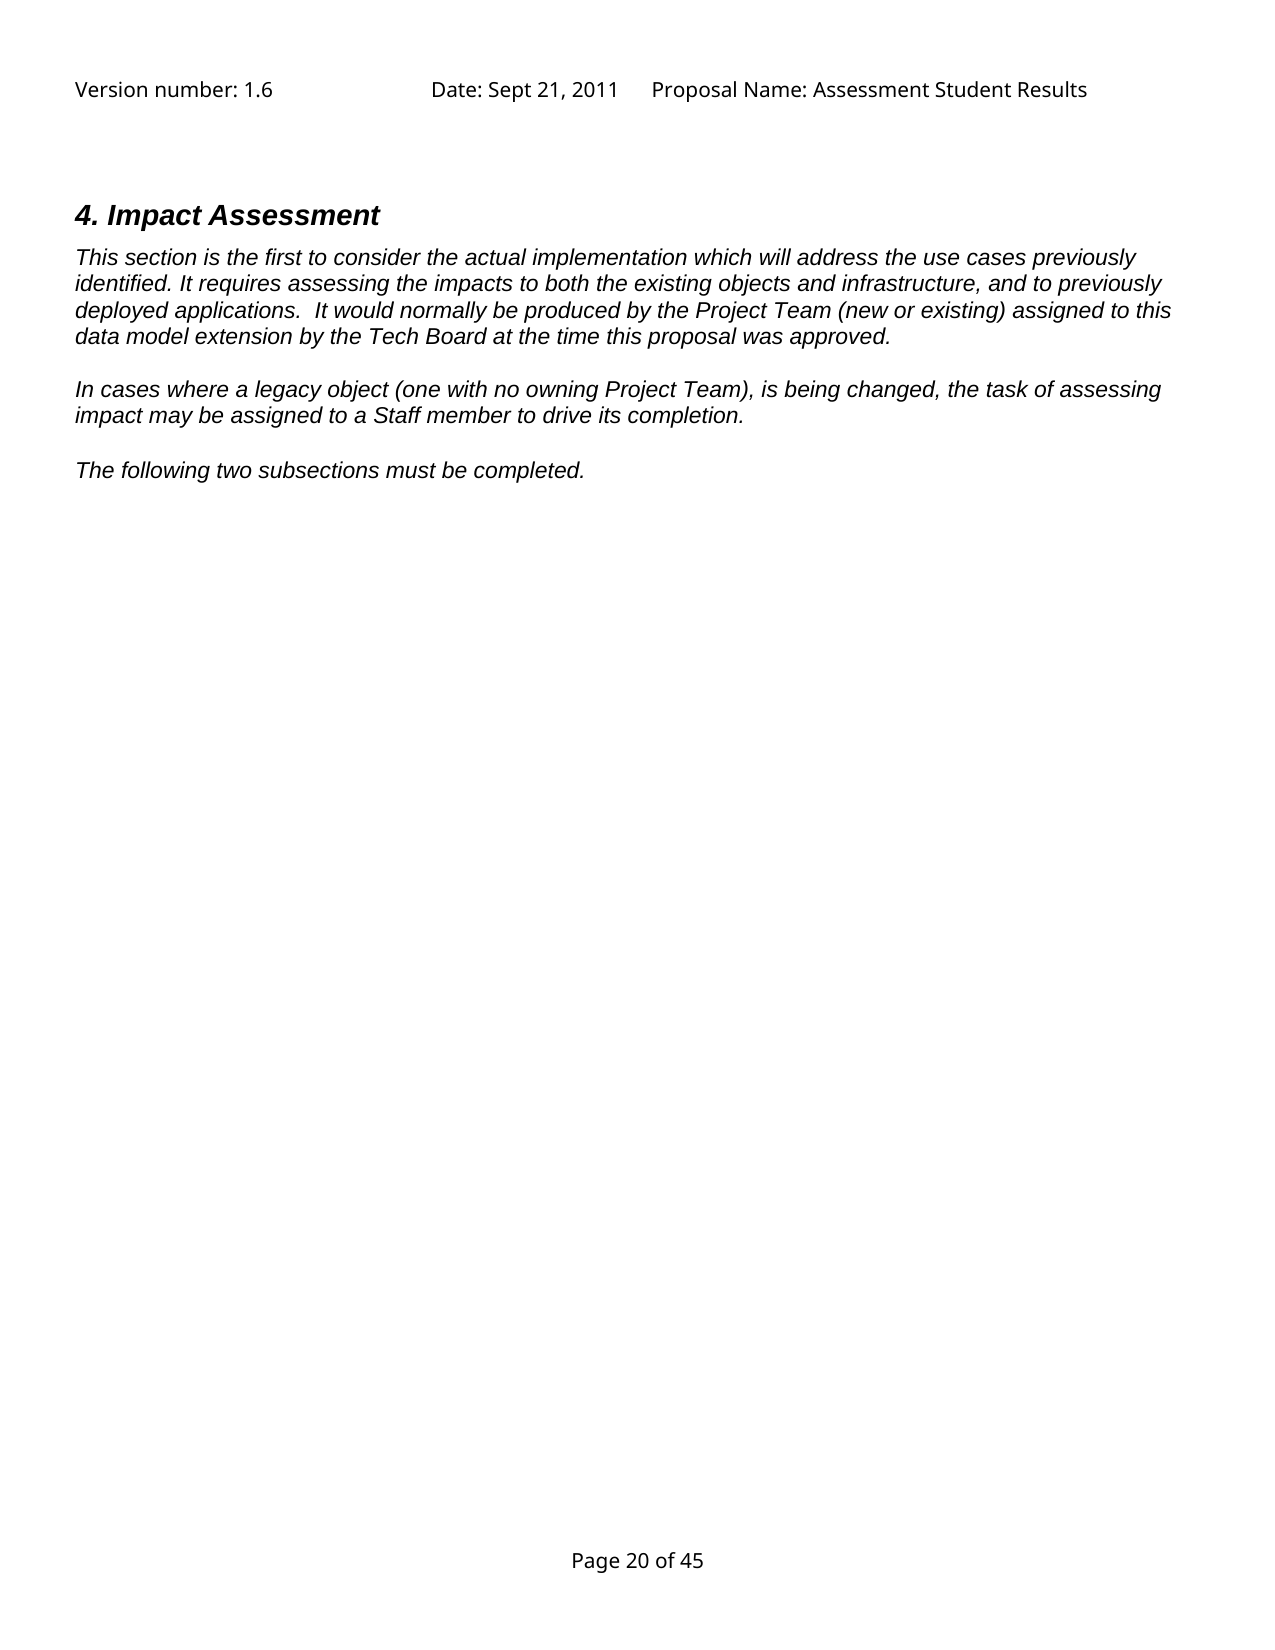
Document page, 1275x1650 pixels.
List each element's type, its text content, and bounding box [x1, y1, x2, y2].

text This section is the first to consider the actual implementation which will address the use cases previously identified. It requires assessing the impacts to both the existing objects and infrastructure, and to previously deployed applications. It would normally be produced by the Project Team (new or existing) assigned to this data model extension by the Tech Board at the time this proposal was approved. [75, 244, 1200, 349]
subtitle 4. Impact Assessment [75, 198, 1200, 231]
text In cases where a legacy object (one with no owning Project Team), is being changed, the task of assessing impact may be assigned to a Staff member to drive its completion. [75, 376, 1200, 428]
text The following two subsections must be completed. [75, 457, 1200, 483]
